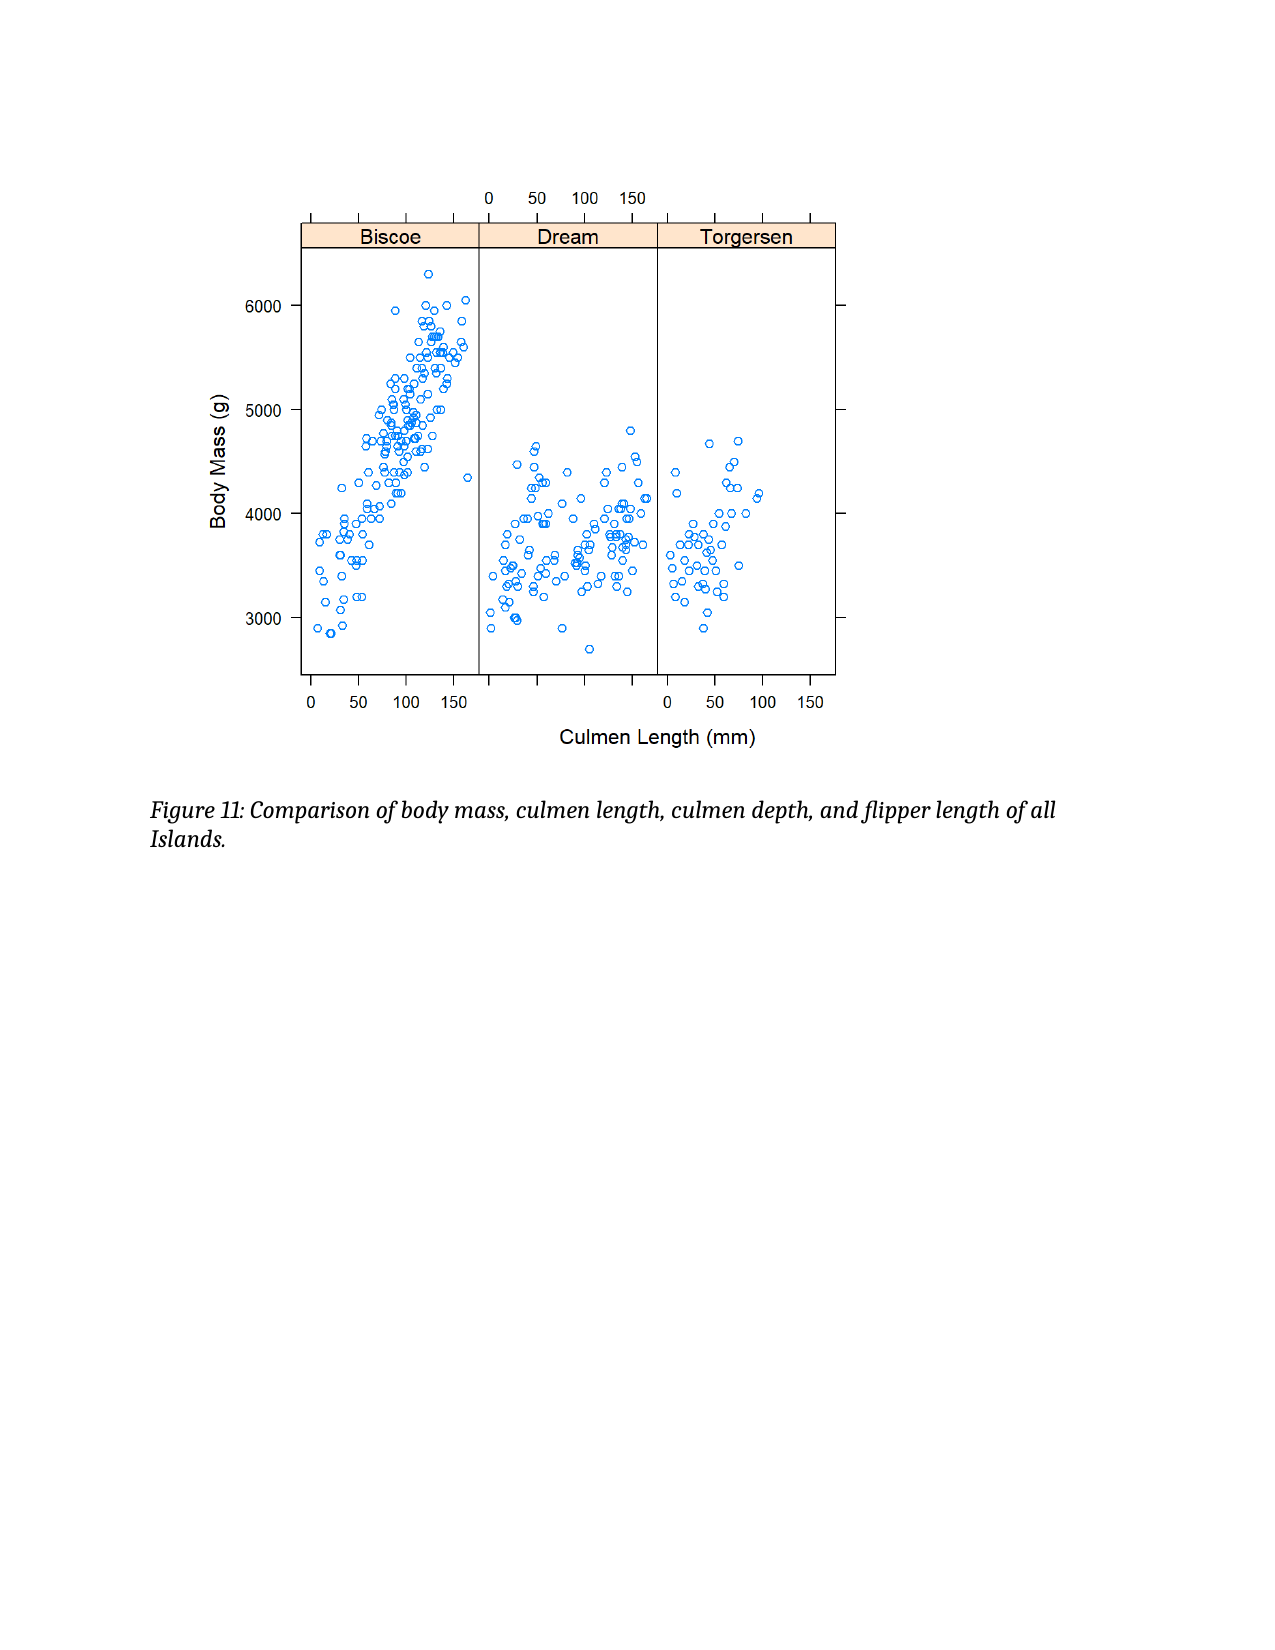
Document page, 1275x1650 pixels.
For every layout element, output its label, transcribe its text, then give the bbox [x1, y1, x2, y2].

table_header Figure 11: Comparison of body mass, culmen length, culmen depth, and flipper length of all Islands. [139, 150, 1114, 866]
picture [188, 150, 1064, 775]
